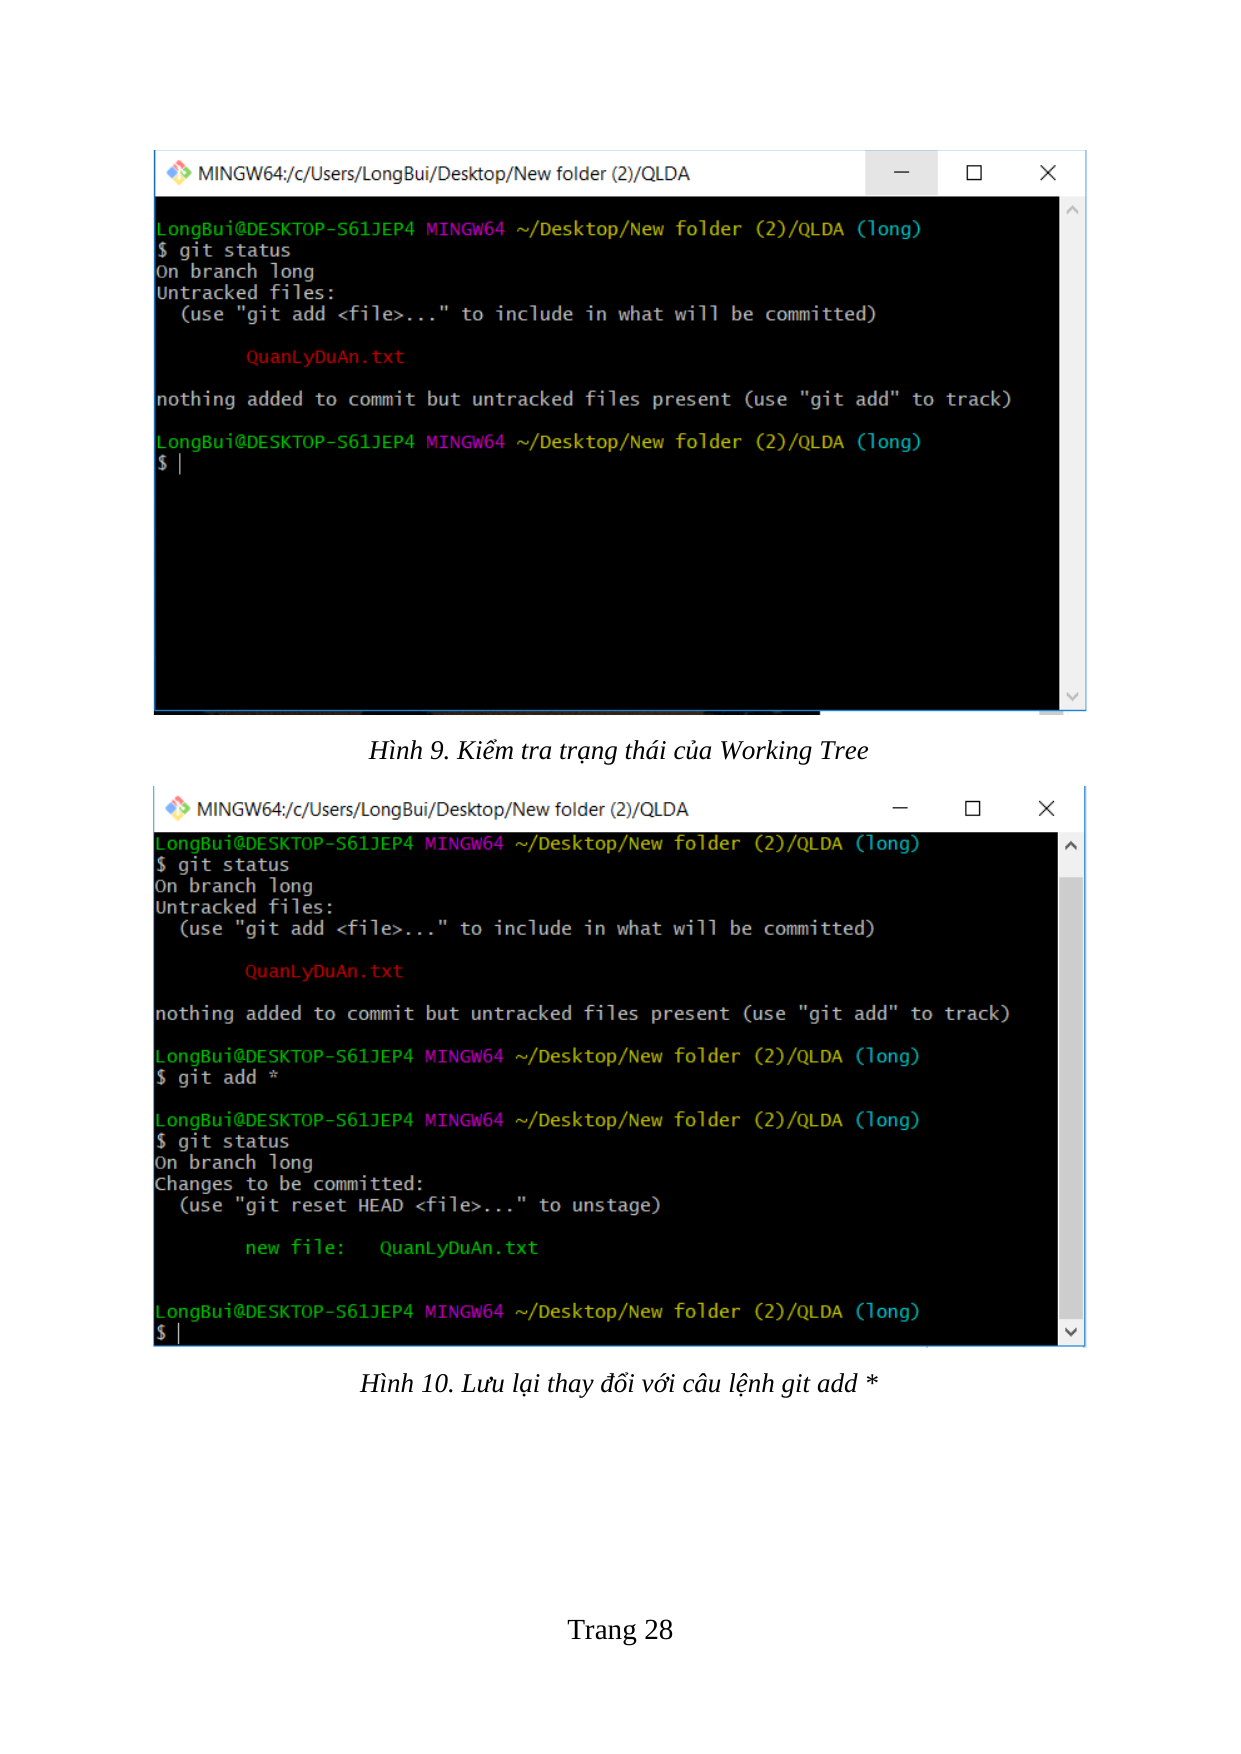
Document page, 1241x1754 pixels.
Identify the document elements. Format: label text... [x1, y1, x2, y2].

picture [153, 150, 1087, 715]
picture [153, 786, 1088, 1348]
